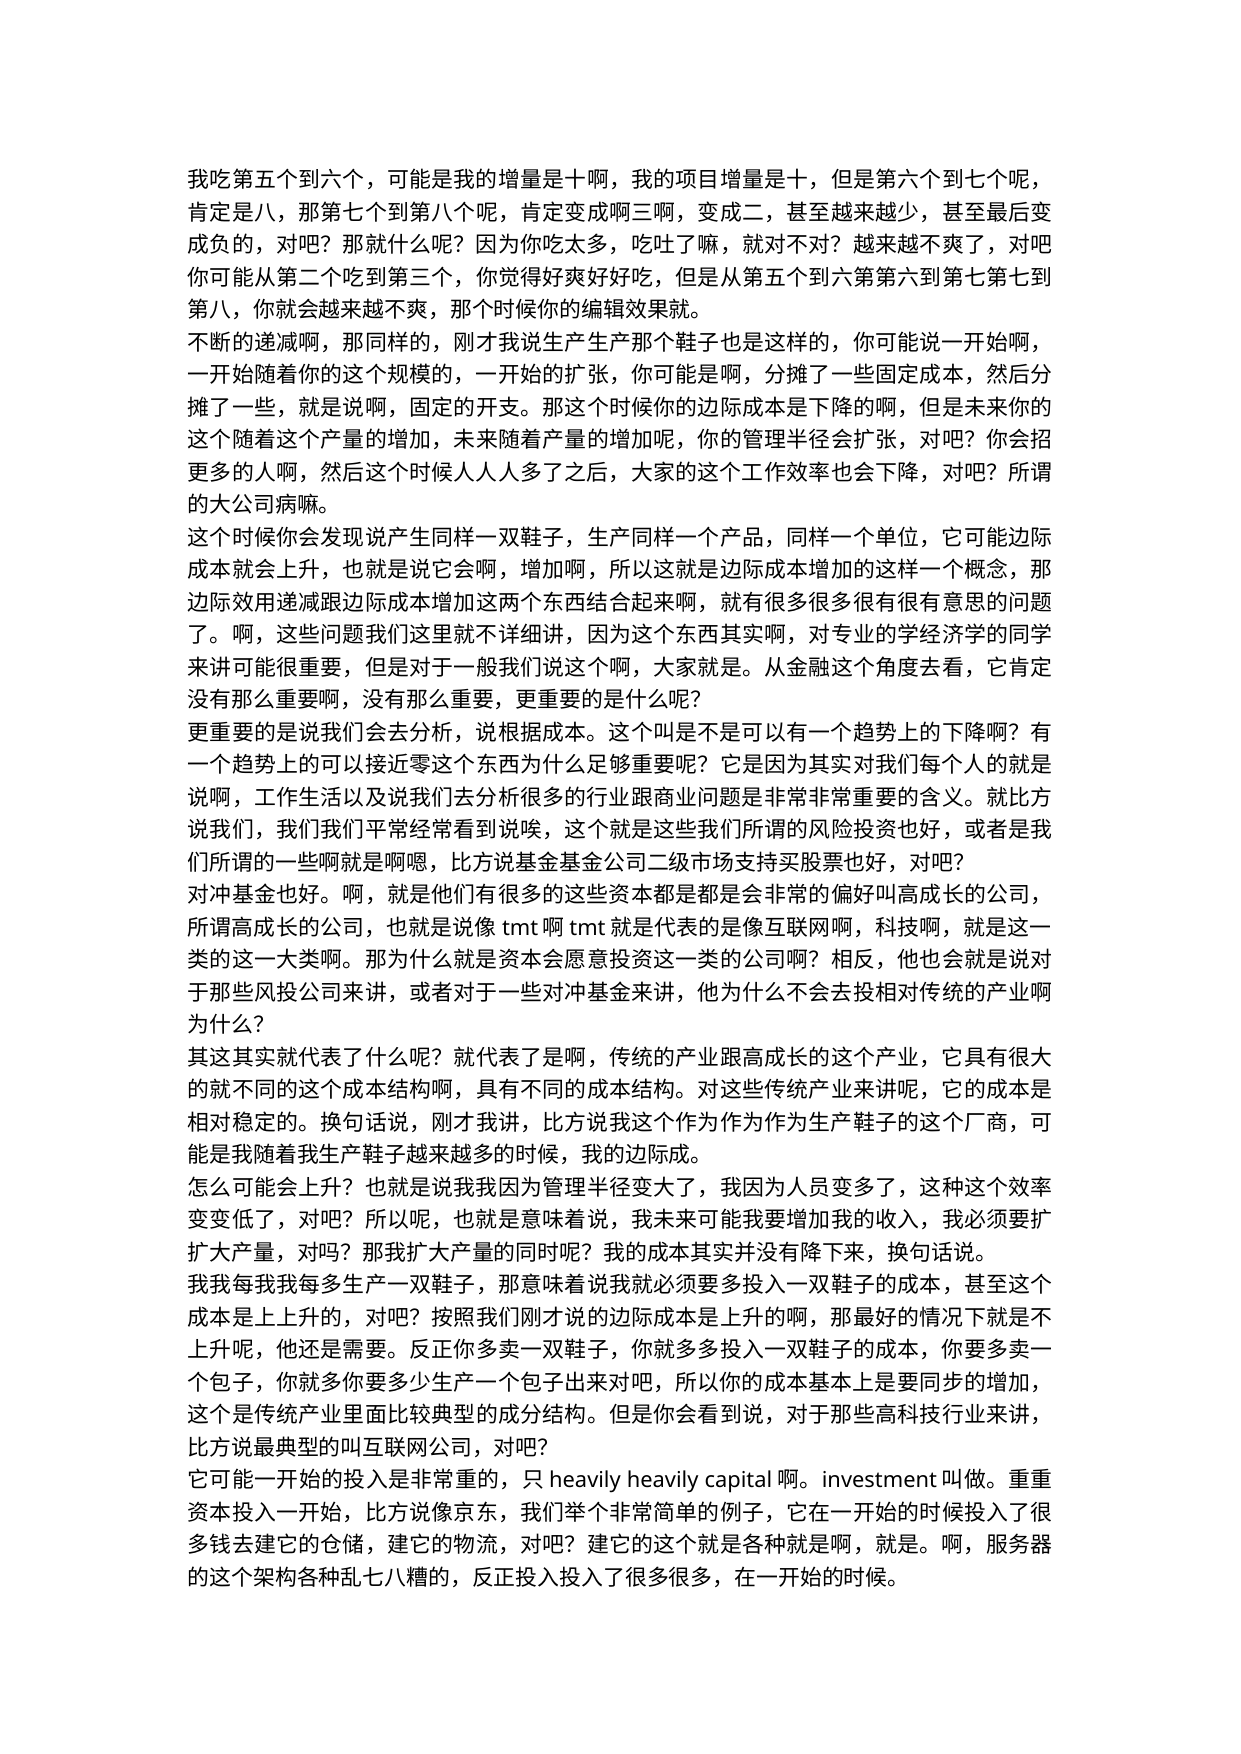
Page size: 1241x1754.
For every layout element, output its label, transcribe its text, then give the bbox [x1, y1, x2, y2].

text 怎么可能会上升？也就是说我我因为管理半径变大了，我因为人员变多了，这种这个效率变变低了，对吧？所以呢，也就是意味着说，我未来可能我要增加我的收入，我必须要扩扩大产量，对吗？那我扩大产量的同时呢？我的成本其实并没有降下来，换句话说。 [187, 1169, 1053, 1267]
text 对冲基金也好。啊，就是他们有很多的这些资本都是都是会非常的偏好叫高成长的公司，所谓高成长的公司，也就是说像tmt啊tmt就是代表的是像互联网啊，科技啊，就是这一类的这一大类啊。那为什么就是资本会愿意投资这一类的公司啊？相反，他也会就是说对于那些风投公司来讲，或者对于一些对冲基金来讲，他为什么不会去投相对传统的产业啊？为什么？ [187, 877, 1053, 1039]
text 我吃第五个到六个，可能是我的增量是十啊，我的项目增量是十，但是第六个到七个呢，肯定是八，那第七个到第八个呢，肯定变成啊三啊，变成二，甚至越来越少，甚至最后变成负的，对吧？那就什么呢？因为你吃太多，吃吐了嘛，就对不对？越来越不爽了，对吧？你可能从第二个吃到第三个，你觉得好爽好好吃，但是从第五个到六第第六到第七第七到第八，你就会越来越不爽，那个时候你的编辑效果就。 [187, 162, 1053, 324]
text 更重要的是说我们会去分析，说根据成本。这个叫是不是可以有一个趋势上的下降啊？有一个趋势上的可以接近零这个东西为什么足够重要呢？它是因为其实对我们每个人的就是说啊，工作生活以及说我们去分析很多的行业跟商业问题是非常非常重要的含义。就比方说我们，我们我们平常经常看到说唉，这个就是这些我们所谓的风险投资也好，或者是我们所谓的一些啊就是啊嗯，比方说基金基金公司二级市场支持买股票也好，对吧？ [187, 714, 1053, 877]
text 我我每我我每多生产一双鞋子，那意味着说我就必须要多投入一双鞋子的成本，甚至这个成本是上上升的，对吧？按照我们刚才说的边际成本是上升的啊，那最好的情况下就是不上升呢，他还是需要。反正你多卖一双鞋子，你就多多投入一双鞋子的成本，你要多卖一个包子，你就多你要多少生产一个包子出来对吧，所以你的成本基本上是要同步的增加，这个是传统产业里面比较典型的成分结构。但是你会看到说，对于那些高科技行业来讲，比方说最典型的叫互联网公司，对吧？ [187, 1267, 1053, 1462]
text 它可能一开始的投入是非常重的，只heavily heavily capital啊。investment叫做。重重资本投入一开始，比方说像京东，我们举个非常简单的例子，它在一开始的时候投入了很多钱去建它的仓储，建它的物流，对吧？建它的这个就是各种就是啊，就是。啊，服务器的这个架构各种乱七八糟的，反正投入投入了很多很多，在一开始的时候。 [187, 1462, 1053, 1592]
text 这个时候你会发现说产生同样一双鞋子，生产同样一个产品，同样一个单位，它可能边际成本就会上升，也就是说它会啊，增加啊，所以这就是边际成本增加的这样一个概念，那边际效用递减跟边际成本增加这两个东西结合起来啊，就有很多很多很有很有意思的问题了。啊，这些问题我们这里就不详细讲，因为这个东西其实啊，对专业的学经济学的同学来讲可能很重要，但是对于一般我们说这个啊，大家就是。从金融这个角度去看，它肯定没有那么重要啊，没有那么重要，更重要的是什么呢？ [187, 519, 1053, 714]
text 其这其实就代表了什么呢？就代表了是啊，传统的产业跟高成长的这个产业，它具有很大的就不同的这个成本结构啊，具有不同的成本结构。对这些传统产业来讲呢，它的成本是相对稳定的。换句话说，刚才我讲，比方说我这个作为作为作为生产鞋子的这个厂商，可能是我随着我生产鞋子越来越多的时候，我的边际成。 [187, 1039, 1053, 1169]
text 不断的递减啊，那同样的，刚才我说生产生产那个鞋子也是这样的，你可能说一开始啊，一开始随着你的这个规模的，一开始的扩张，你可能是啊，分摊了一些固定成本，然后分摊了一些，就是说啊，固定的开支。那这个时候你的边际成本是下降的啊，但是未来你的这个随着这个产量的增加，未来随着产量的增加呢，你的管理半径会扩张，对吧？你会招更多的人啊，然后这个时候人人人多了之后，大家的这个工作效率也会下降，对吧？所谓的大公司病嘛。 [187, 324, 1053, 519]
